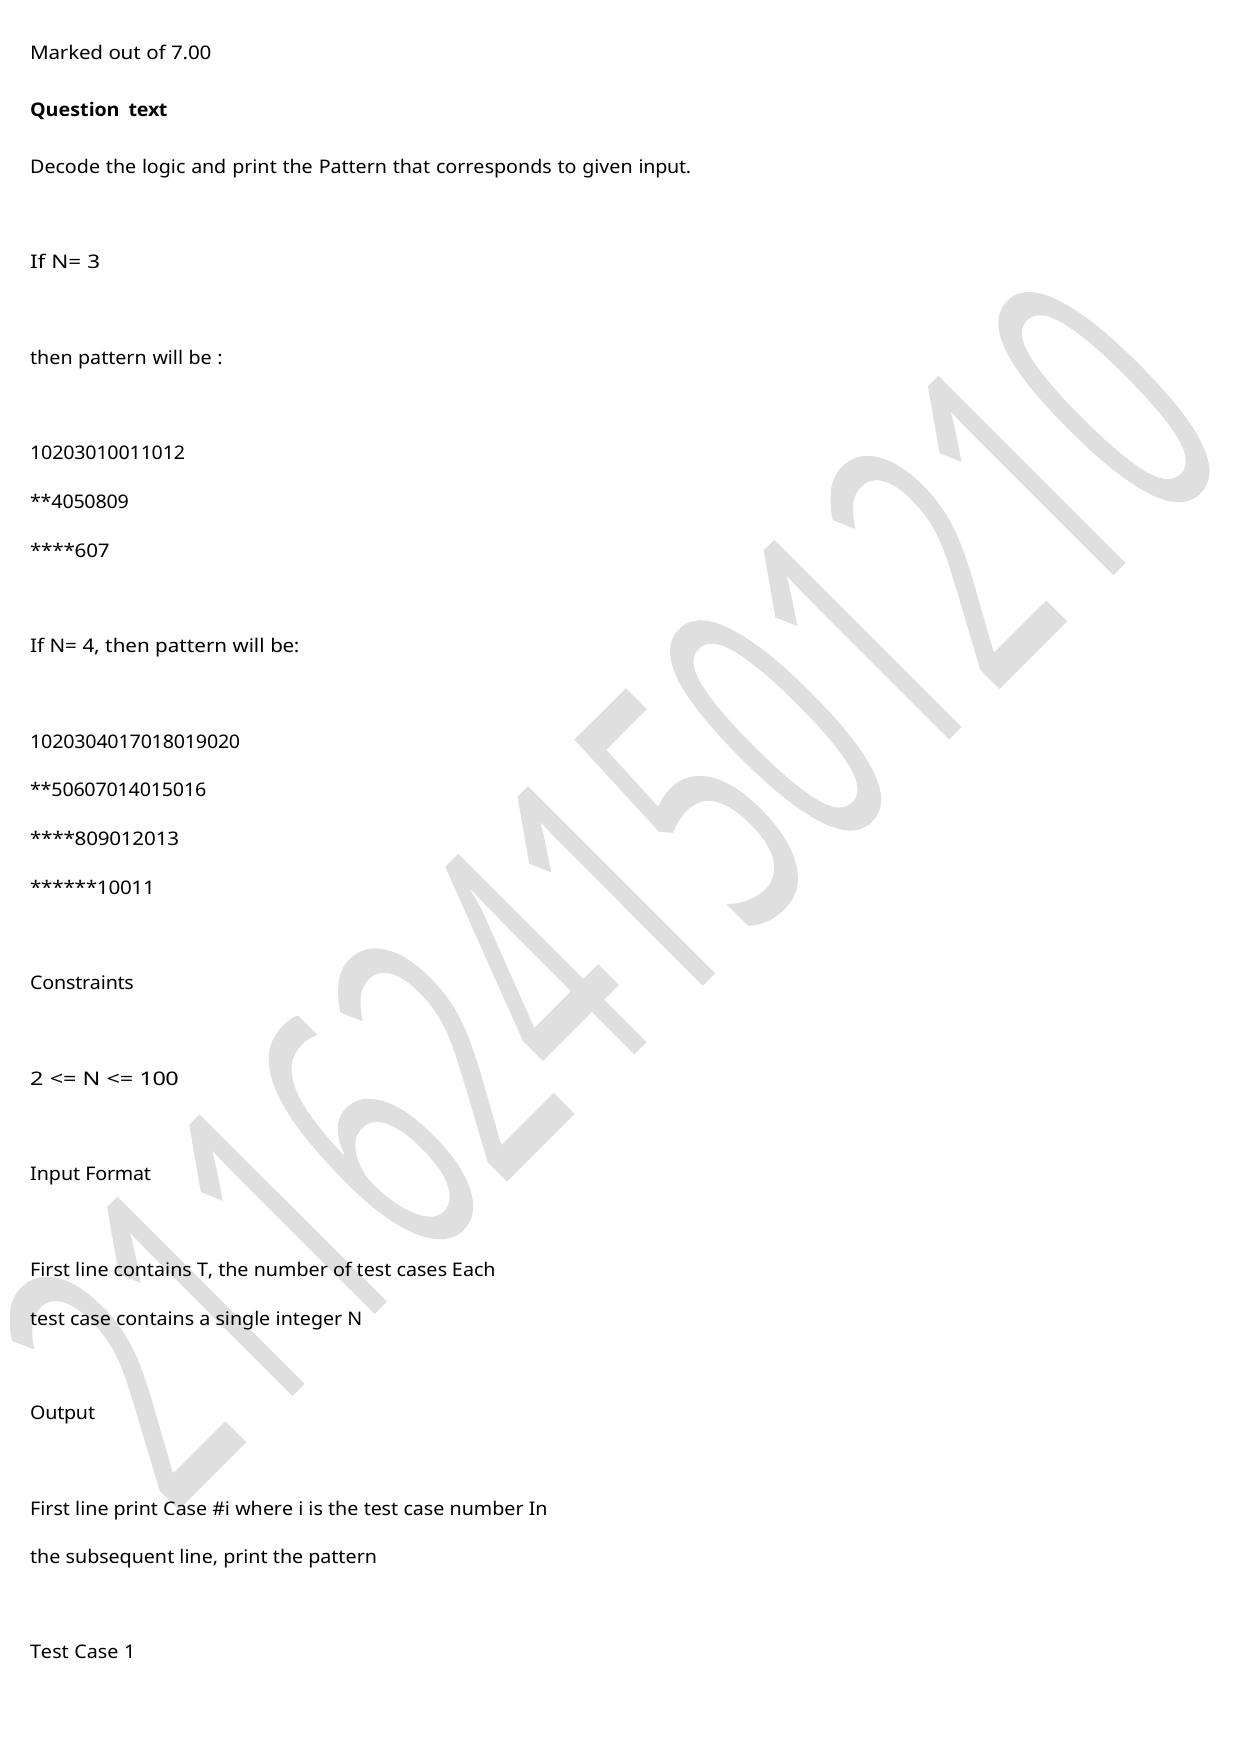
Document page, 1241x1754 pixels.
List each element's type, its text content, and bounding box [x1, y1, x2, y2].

text First line contains T, the number of test cases Each test case contains a single integer N [30, 1256, 517, 1330]
text Output [30, 1399, 1221, 1425]
text ******10011 [30, 874, 1221, 899]
text ****809012013 [30, 825, 1221, 851]
text **50607014015016 [30, 777, 1221, 802]
text then pattern will be : [30, 344, 1221, 370]
text Test Case 1 [30, 1638, 1221, 1664]
text 2 <= N <= 100 [30, 1065, 1221, 1091]
text If N= 3 [30, 249, 1221, 274]
text Marked out of 7.00 [30, 39, 223, 65]
text First line print Case #i where i is the test case number In the subsequent line, print the pattern [30, 1495, 567, 1569]
text ****607 [30, 537, 1221, 562]
text Constraints [30, 969, 1221, 995]
text Input Format [30, 1161, 1221, 1186]
text Question text [30, 96, 1221, 122]
text **4050809 [30, 488, 1221, 514]
text 1020304017018019020 [30, 728, 1221, 753]
text If N= 4, then pattern will be: [30, 632, 1221, 658]
text Decode the logic and print the Pattern that corresponds to given input. [30, 153, 1221, 179]
text 10203010011012 [30, 440, 1221, 465]
